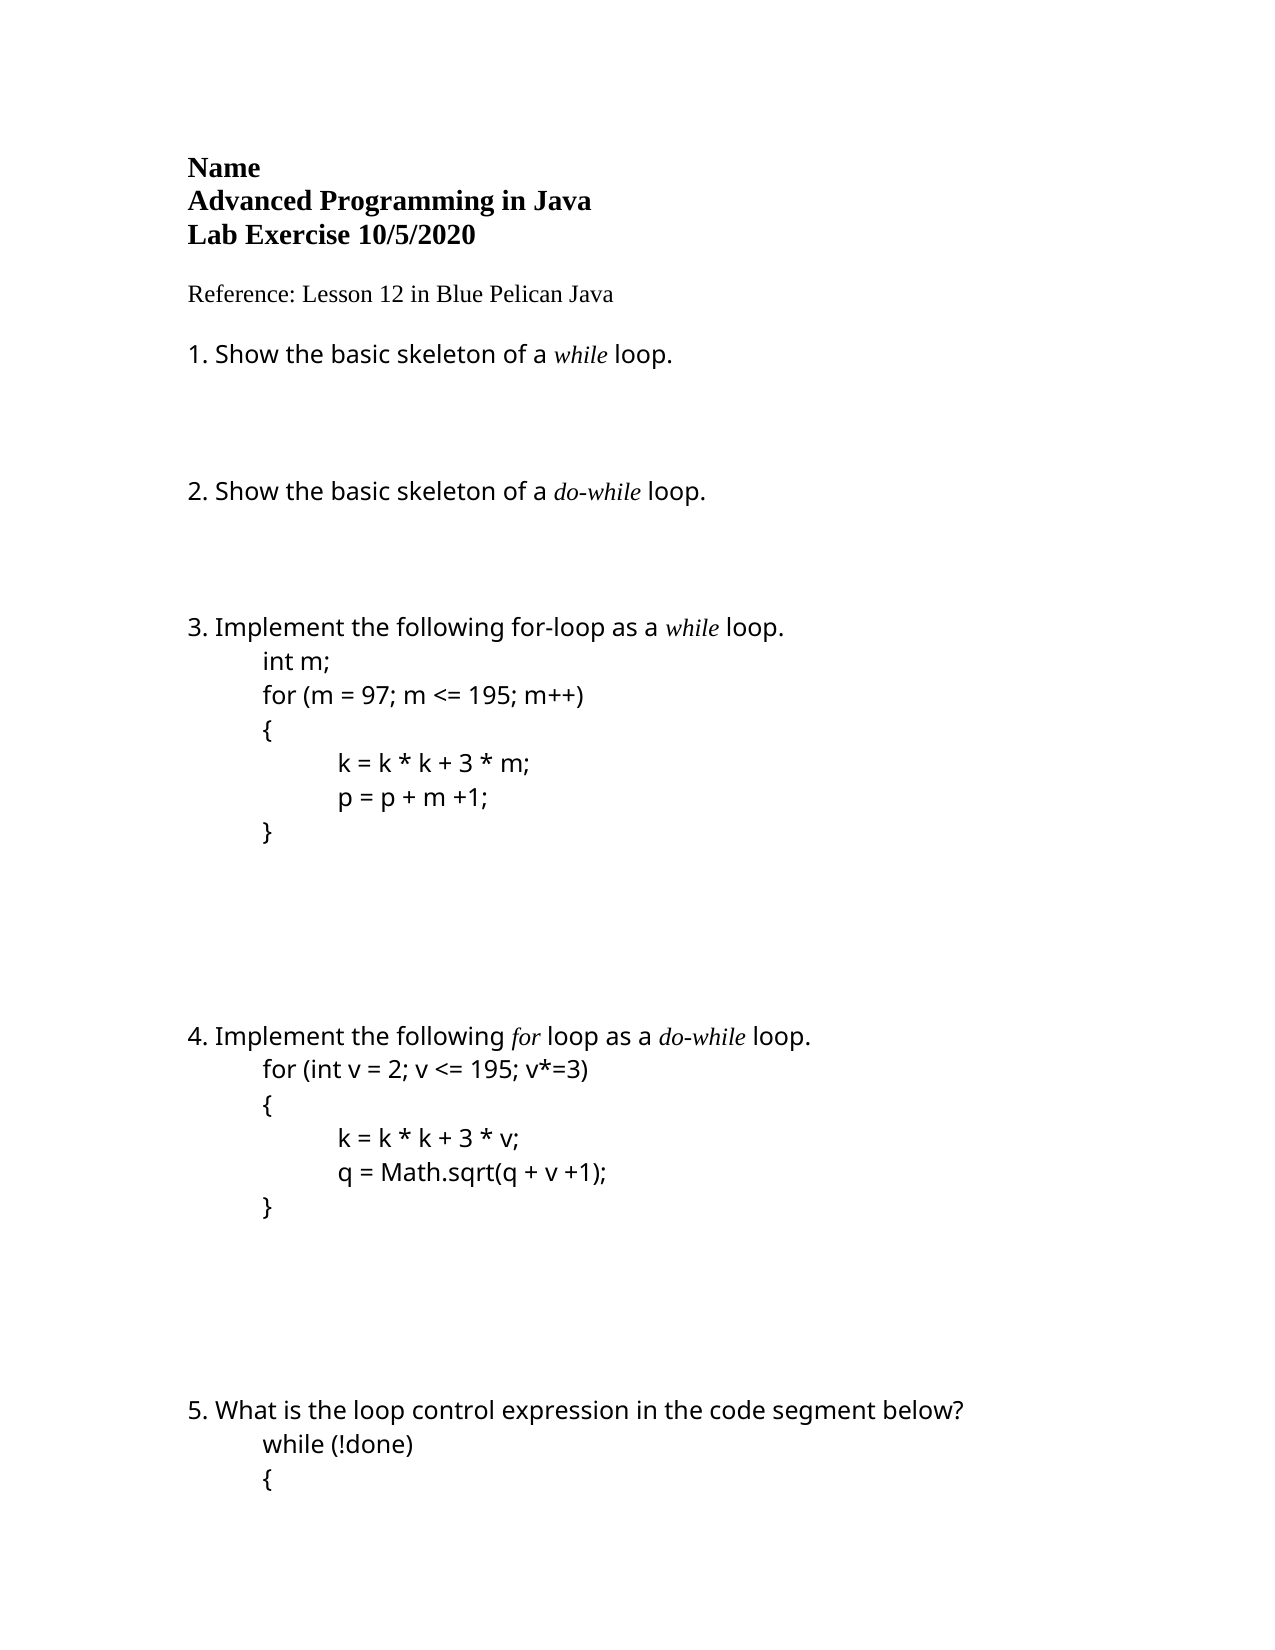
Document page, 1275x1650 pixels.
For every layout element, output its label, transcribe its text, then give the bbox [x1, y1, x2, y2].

text p = p + m +1; [262, 780, 1087, 814]
text 2. Show the basic skeleton of a do-while loop. [187, 473, 1087, 507]
text k = k * k + 3 * m; [262, 746, 1087, 780]
text q = Math.sqrt(q + v +1); [262, 1154, 1087, 1188]
text Name [187, 150, 1087, 183]
text { [262, 1086, 1087, 1120]
text for (int v = 2; v <= 195; v*=3) [262, 1052, 1087, 1086]
text k = k * k + 3 * v; [262, 1120, 1087, 1154]
text { [262, 712, 1087, 746]
text for (m = 97; m <= 195; m++) [262, 677, 1087, 712]
text Reference: Lesson 12 in Blue Pelican Java [187, 279, 1087, 308]
text 1. Show the basic skeleton of a while loop. [187, 337, 1087, 371]
text } [262, 814, 1087, 848]
text Advanced Programming in Java [187, 183, 1087, 217]
text 5. What is the loop control expression in the code segment below? [187, 1393, 1087, 1427]
text } [262, 1188, 1087, 1222]
text Lab Exercise 10/5/2020 [187, 217, 1087, 251]
text int m; [262, 643, 1087, 677]
text 3. Implement the following for-loop as a while loop. [187, 609, 1087, 643]
text { [262, 1461, 1087, 1495]
text while (!done) [262, 1427, 1087, 1461]
text 4. Implement the following for loop as a do-while loop. [187, 1018, 1087, 1052]
